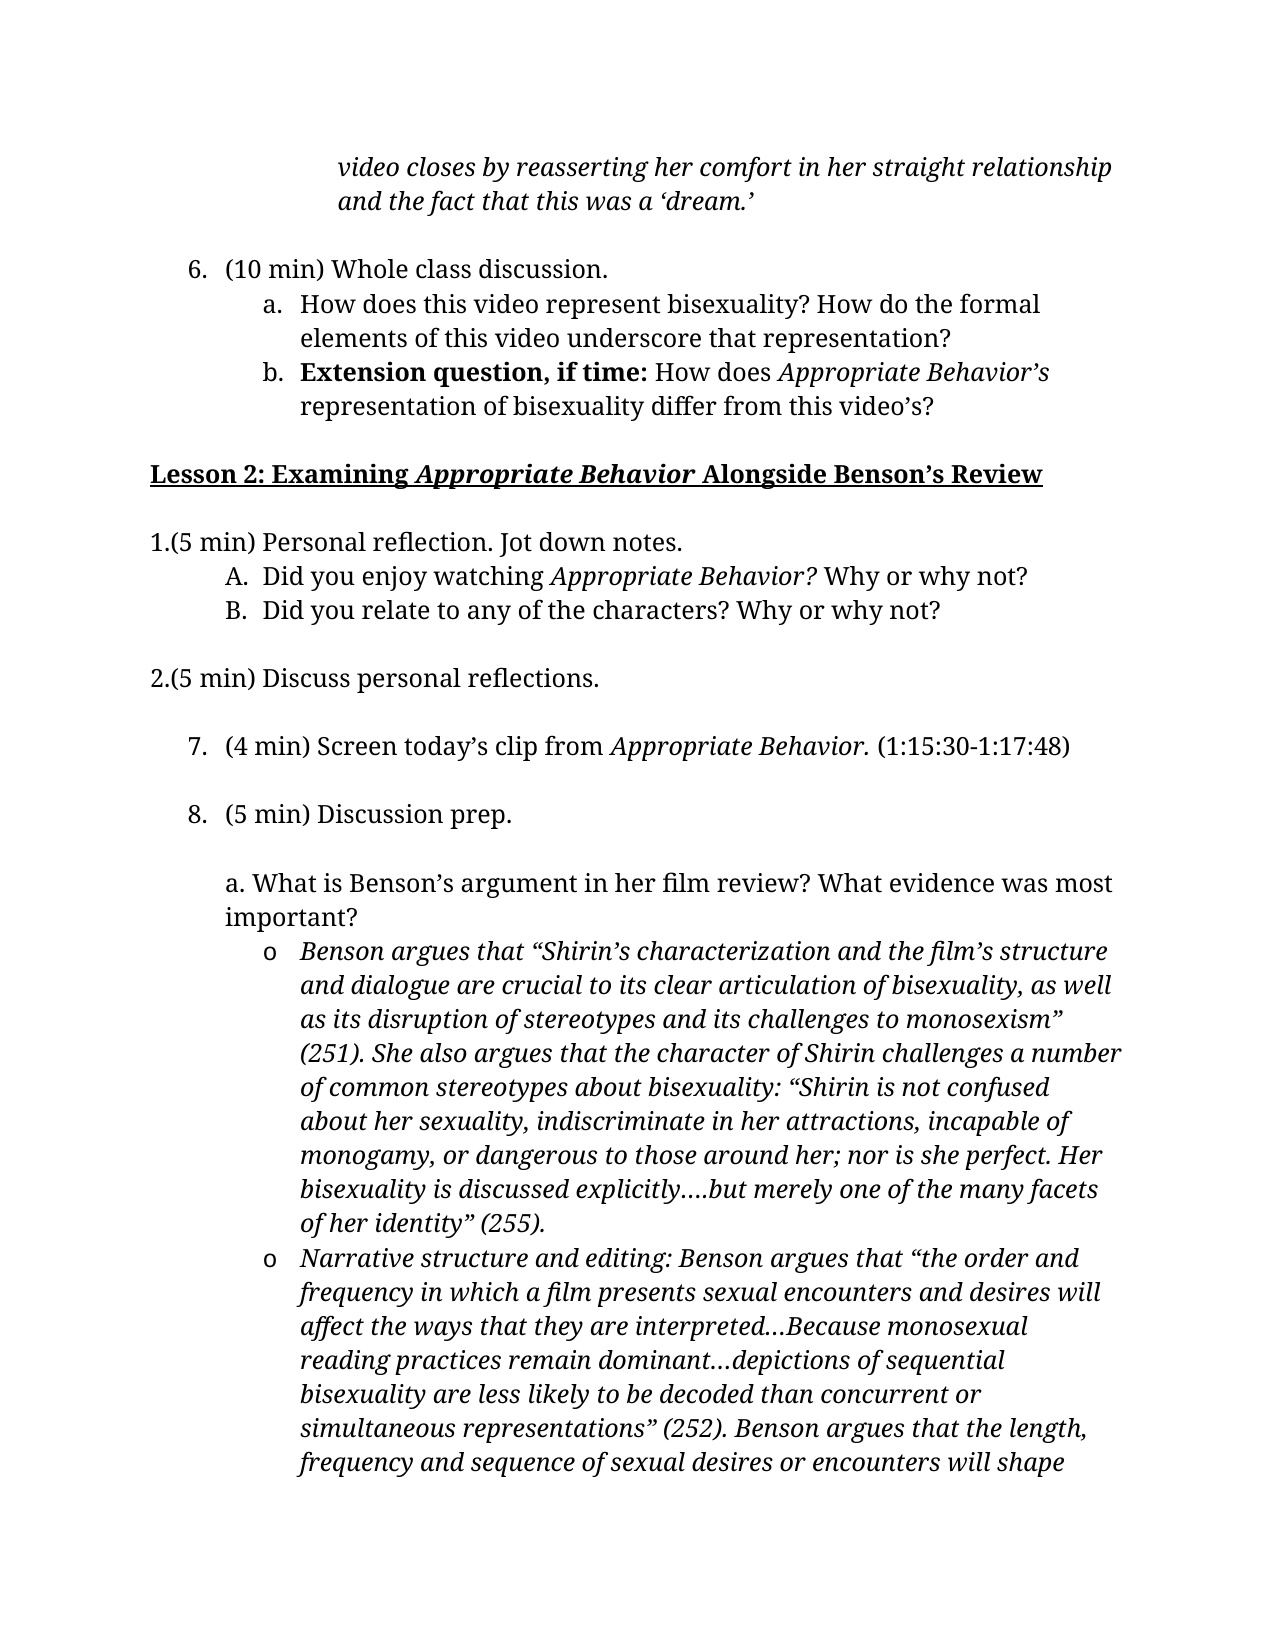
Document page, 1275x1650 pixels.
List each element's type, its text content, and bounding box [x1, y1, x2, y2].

list (5 min) Discussion prep. [187, 797, 1125, 831]
list Did you relate to any of the characters? Why or why not? [225, 593, 1125, 627]
list (4 min) Screen today’s clip from Appropriate Behavior. (1:15:30-1:17:48) [187, 729, 1125, 763]
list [300, 150, 1125, 218]
text a. What is Benson’s argument in her film review? What evidence was most important? [225, 865, 1125, 933]
text 1.(5 min) Personal reflection. Jot down notes. [150, 525, 1125, 559]
text Lesson 2: Examining Appropriate Behavior Alongside Benson’s Review [150, 457, 1125, 491]
list Did you enjoy watching Appropriate Behavior? Why or why not? [225, 559, 1125, 593]
list Extension question, if time: How does Appropriate Behavior’s representation of bisexuality differ from this video’s? [262, 354, 1125, 422]
list Benson argues that “Shirin’s characterization and the film’s structure and dialogue are crucial to its clear articulation of bisexuality, as well as its disruption of stereotypes and its challenges to monosexism” (251). She also argues that the character of Shirin challenges a number of common stereotypes about bisexuality: “Shirin is not confused about her sexuality, indiscriminate in her attractions, incapable of monogamy, or dangerous to those around her; nor is she perfect. Her bisexuality is discussed explicitly….but merely one of the many facets of her identity” (255). [262, 933, 1125, 1240]
list How does this video represent bisexuality? How do the formal elements of this video underscore that representation? [262, 286, 1125, 354]
text 2.(5 min) Discuss personal reflections. [150, 661, 1125, 695]
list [262, 1240, 1125, 1479]
list (10 min) Whole class discussion. [187, 252, 1125, 286]
